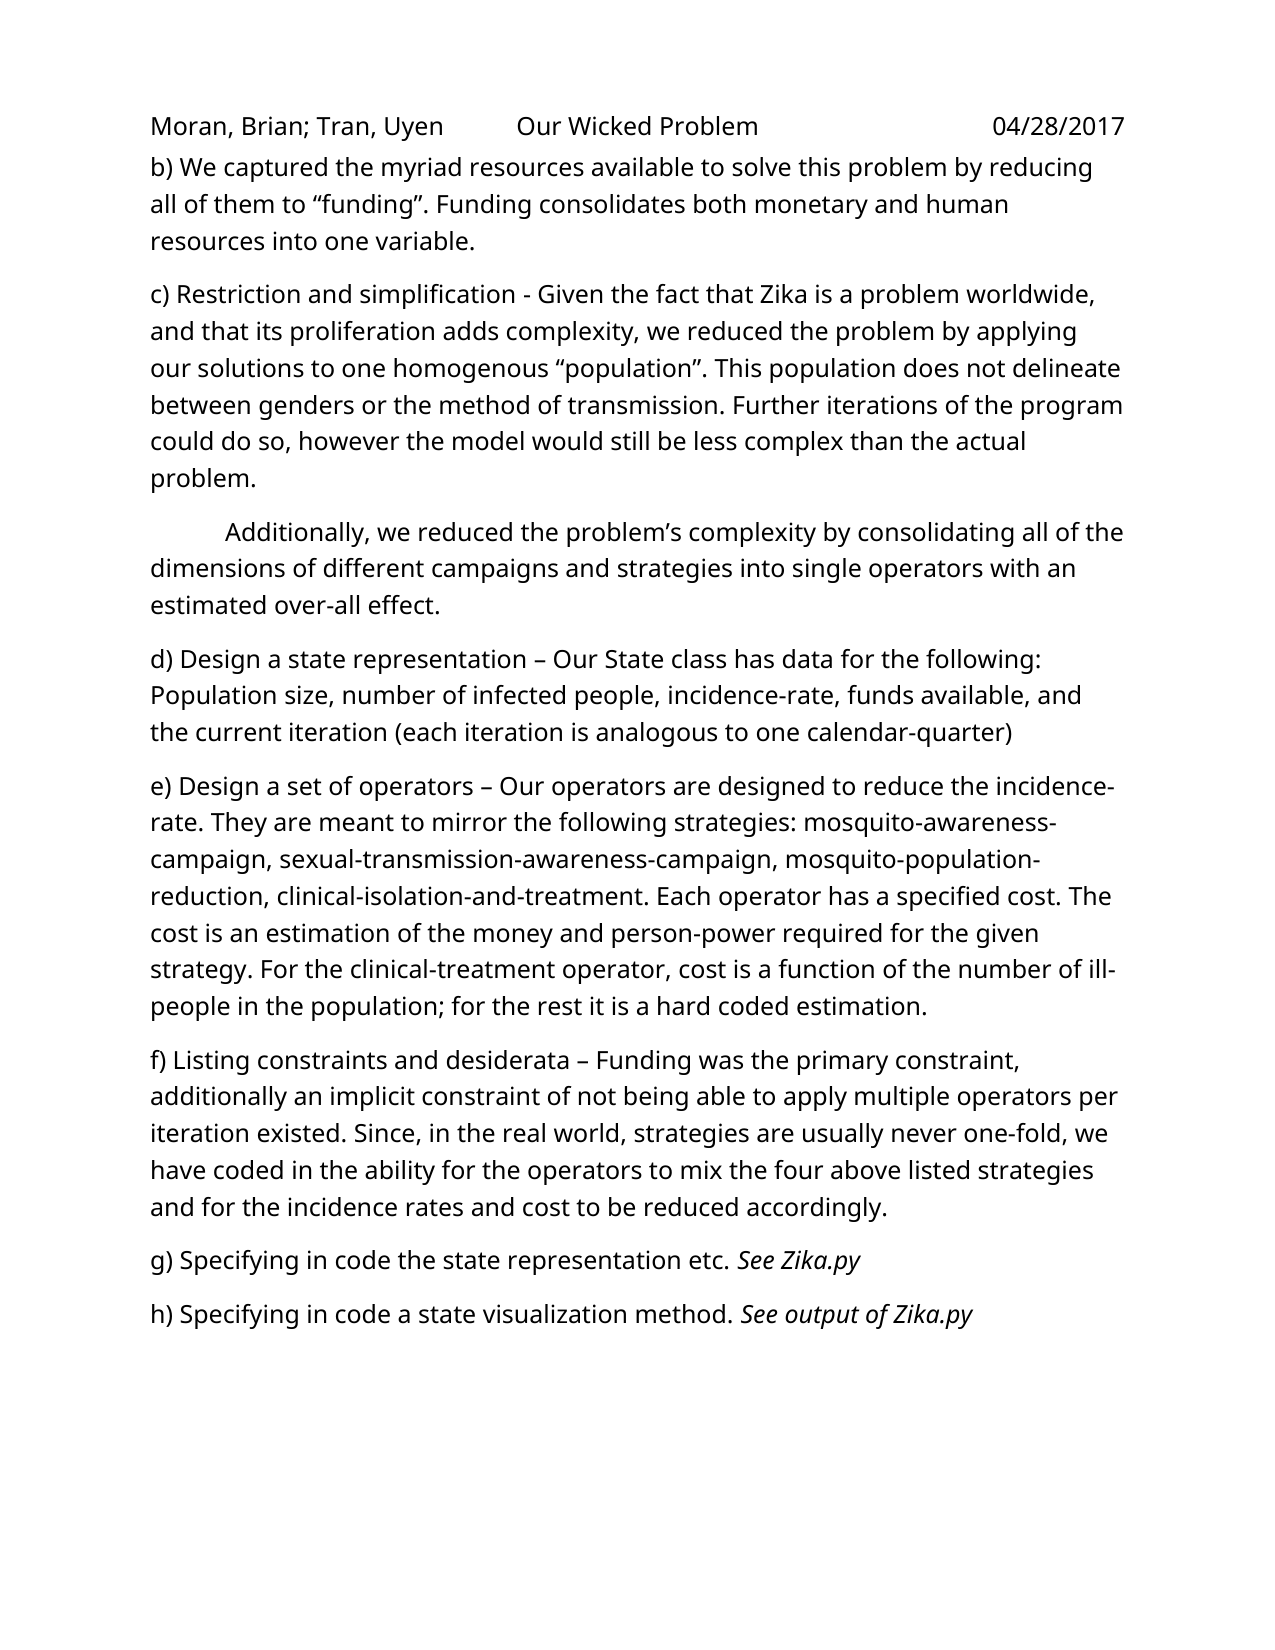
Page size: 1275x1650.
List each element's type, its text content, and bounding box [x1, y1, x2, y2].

text d) Design a state representation – Our State class has data for the following: Population size, number of infected people, incidence-rate, funds available, and the current iteration (each iteration is analogous to one calendar-quarter) [150, 641, 1125, 749]
text e) Design a set of operators – Our operators are designed to reduce the incidence-rate. They are meant to mirror the following strategies: mosquito-awareness-campaign, sexual-transmission-awareness-campaign, mosquito-population-reduction, clinical-isolation-and-treatment. Each operator has a specified cost. The cost is an estimation of the money and person-power required for the given strategy. For the clinical-treatment operator, cost is a function of the number of ill-people in the population; for the rest it is a hard coded estimation. [150, 768, 1125, 1023]
text Additionally, we reduced the problem’s complexity by consolidating all of the dimensions of different campaigns and strategies into single operators with an estimated over-all effect. [150, 514, 1125, 622]
text h) Specifying in code a state visualization method. See output of Zika.py [150, 1296, 1125, 1330]
text g) Specifying in code the state representation etc. See Zika.py [150, 1243, 1125, 1277]
text b) We captured the myriad resources available to solve this problem by reducing all of them to “funding”. Funding consolidates both monetary and human resources into one variable. [150, 150, 1125, 258]
text c) Restriction and simplification - Given the fact that Zika is a problem worldwide, and that its proliferation adds complexity, we reduced the problem by applying our solutions to one homogenous “population”. This population does not delineate between genders or the method of transmission. Further iterations of the program could do so, however the model would still be less complex than the actual problem. [150, 277, 1125, 495]
text f) Listing constraints and desiderata – Funding was the primary constraint, additionally an implicit constraint of not being able to apply multiple operators per iteration existed. Since, in the real world, strategies are usually never one-fold, we have coded in the ability for the operators to mix the four above listed strategies and for the incidence rates and cost to be reduced accordingly. [150, 1042, 1125, 1223]
